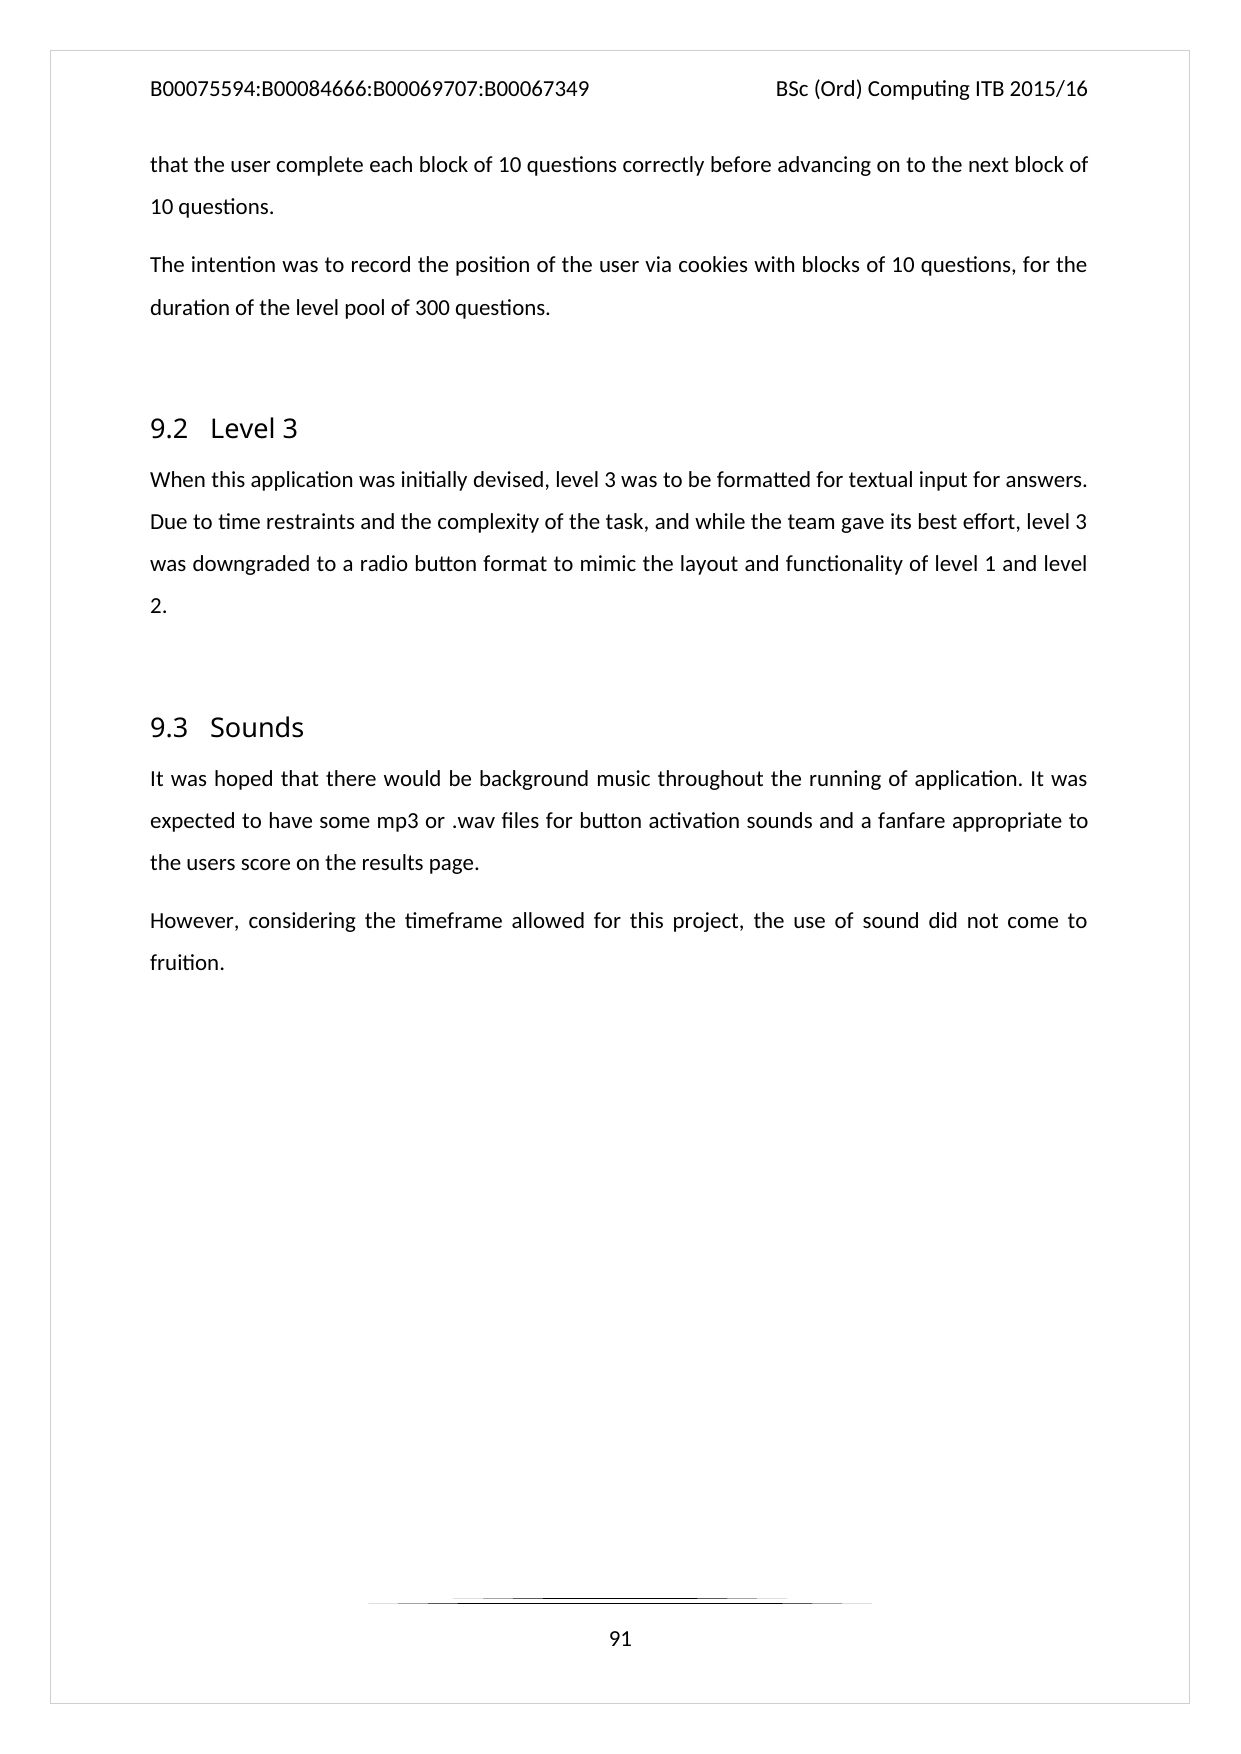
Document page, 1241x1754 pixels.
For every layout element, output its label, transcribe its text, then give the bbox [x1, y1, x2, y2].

subtitle Level 3 [150, 410, 1090, 447]
text However, considering the timeframe allowed for this project, the use of sound did not come to fruition. [150, 906, 1090, 976]
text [150, 150, 1090, 220]
subtitle Sounds [150, 708, 1090, 745]
text When this application was initially devised, level 3 was to be formatted for textual input for answers. Due to time restraints and the complexity of the task, and while the team gave its best effort, level 3 was downgraded to a radio button format to mimic the layout and functionality of level 1 and level 2. [150, 465, 1090, 619]
text It was hoped that there would be background music throughout the running of application. It was expected to have some mp3 or .wav files for button activation sounds and a fanfare appropriate to the users score on the results page. [150, 764, 1090, 876]
text The intention was to record the position of the user via cookies with blocks of 10 questions, for the duration of the level pool of 300 questions. [150, 251, 1090, 321]
